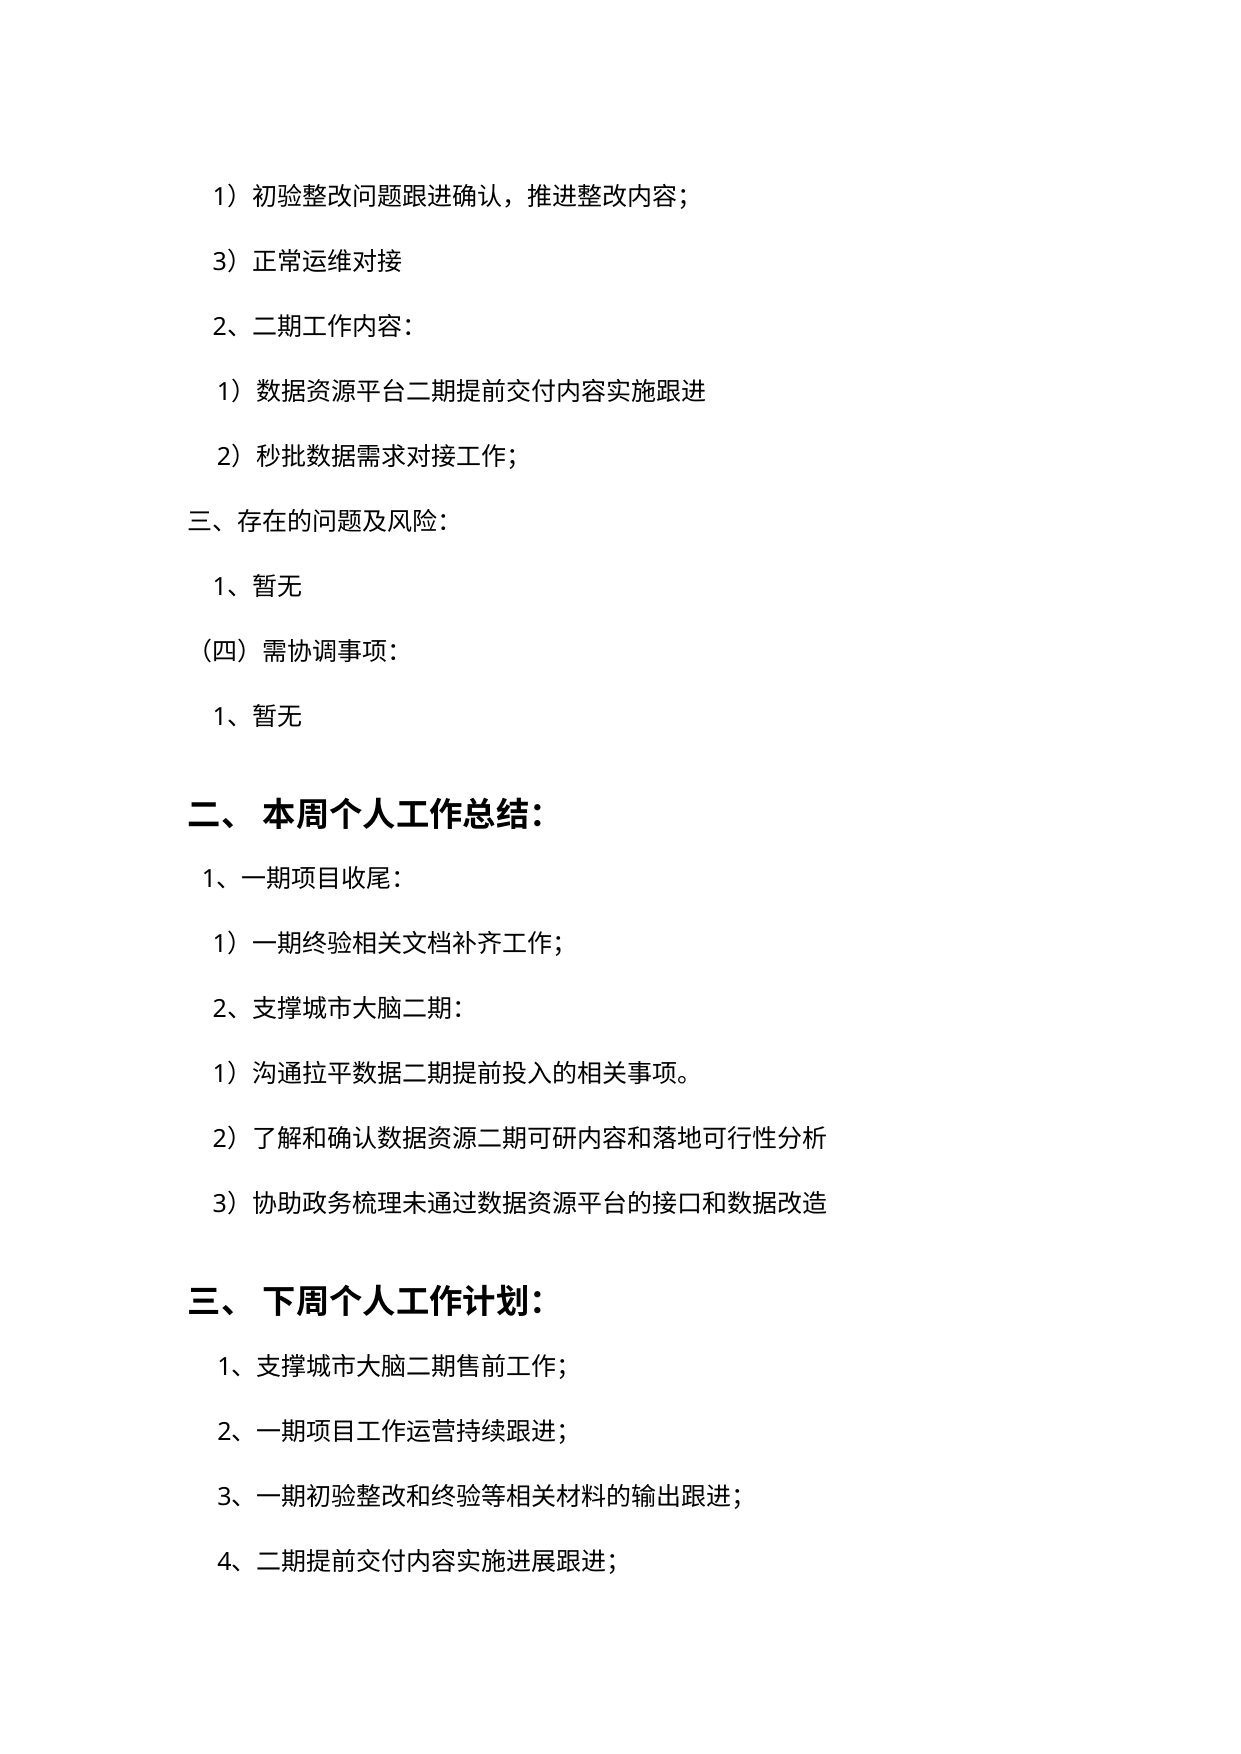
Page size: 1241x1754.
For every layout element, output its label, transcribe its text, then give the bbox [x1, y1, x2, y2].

list 一期初验整改和终验等相关材料的输出跟进； [217, 1462, 1053, 1527]
text 1、一期项目收尾： [187, 844, 1053, 909]
list 支撑城市大脑二期售前工作； [217, 1332, 1053, 1397]
list 协助政务梳理未通过数据资源平台的接口和数据改造 [187, 1169, 1053, 1234]
text 3）正常运维对接 [187, 227, 1053, 292]
text 2、二期工作内容： [187, 292, 1053, 357]
list 下周个人工作计划： [187, 1267, 1053, 1332]
text 1）初验整改问题跟进确认，推进整改内容； [187, 162, 1053, 227]
list 本周个人工作总结： [187, 779, 1053, 844]
list 一期项目工作运营持续跟进； [217, 1397, 1053, 1462]
list 二期提前交付内容实施进展跟进； [217, 1527, 1053, 1592]
text 三、存在的问题及风险： [187, 487, 1053, 552]
list 沟通拉平数据二期提前投入的相关事项。 [187, 1039, 1053, 1104]
text 1、暂无 [187, 682, 1053, 747]
list 了解和确认数据资源二期可研内容和落地可行性分析 [187, 1104, 1053, 1169]
list 支撑城市大脑二期： [187, 974, 1053, 1039]
text 2）秒批数据需求对接工作； [217, 422, 1053, 487]
text 1）数据资源平台二期提前交付内容实施跟进 [217, 357, 1053, 422]
text 1、暂无 [187, 552, 1053, 617]
list 一期终验相关文档补齐工作； [187, 909, 1053, 974]
text （四）需协调事项： [187, 617, 1053, 682]
